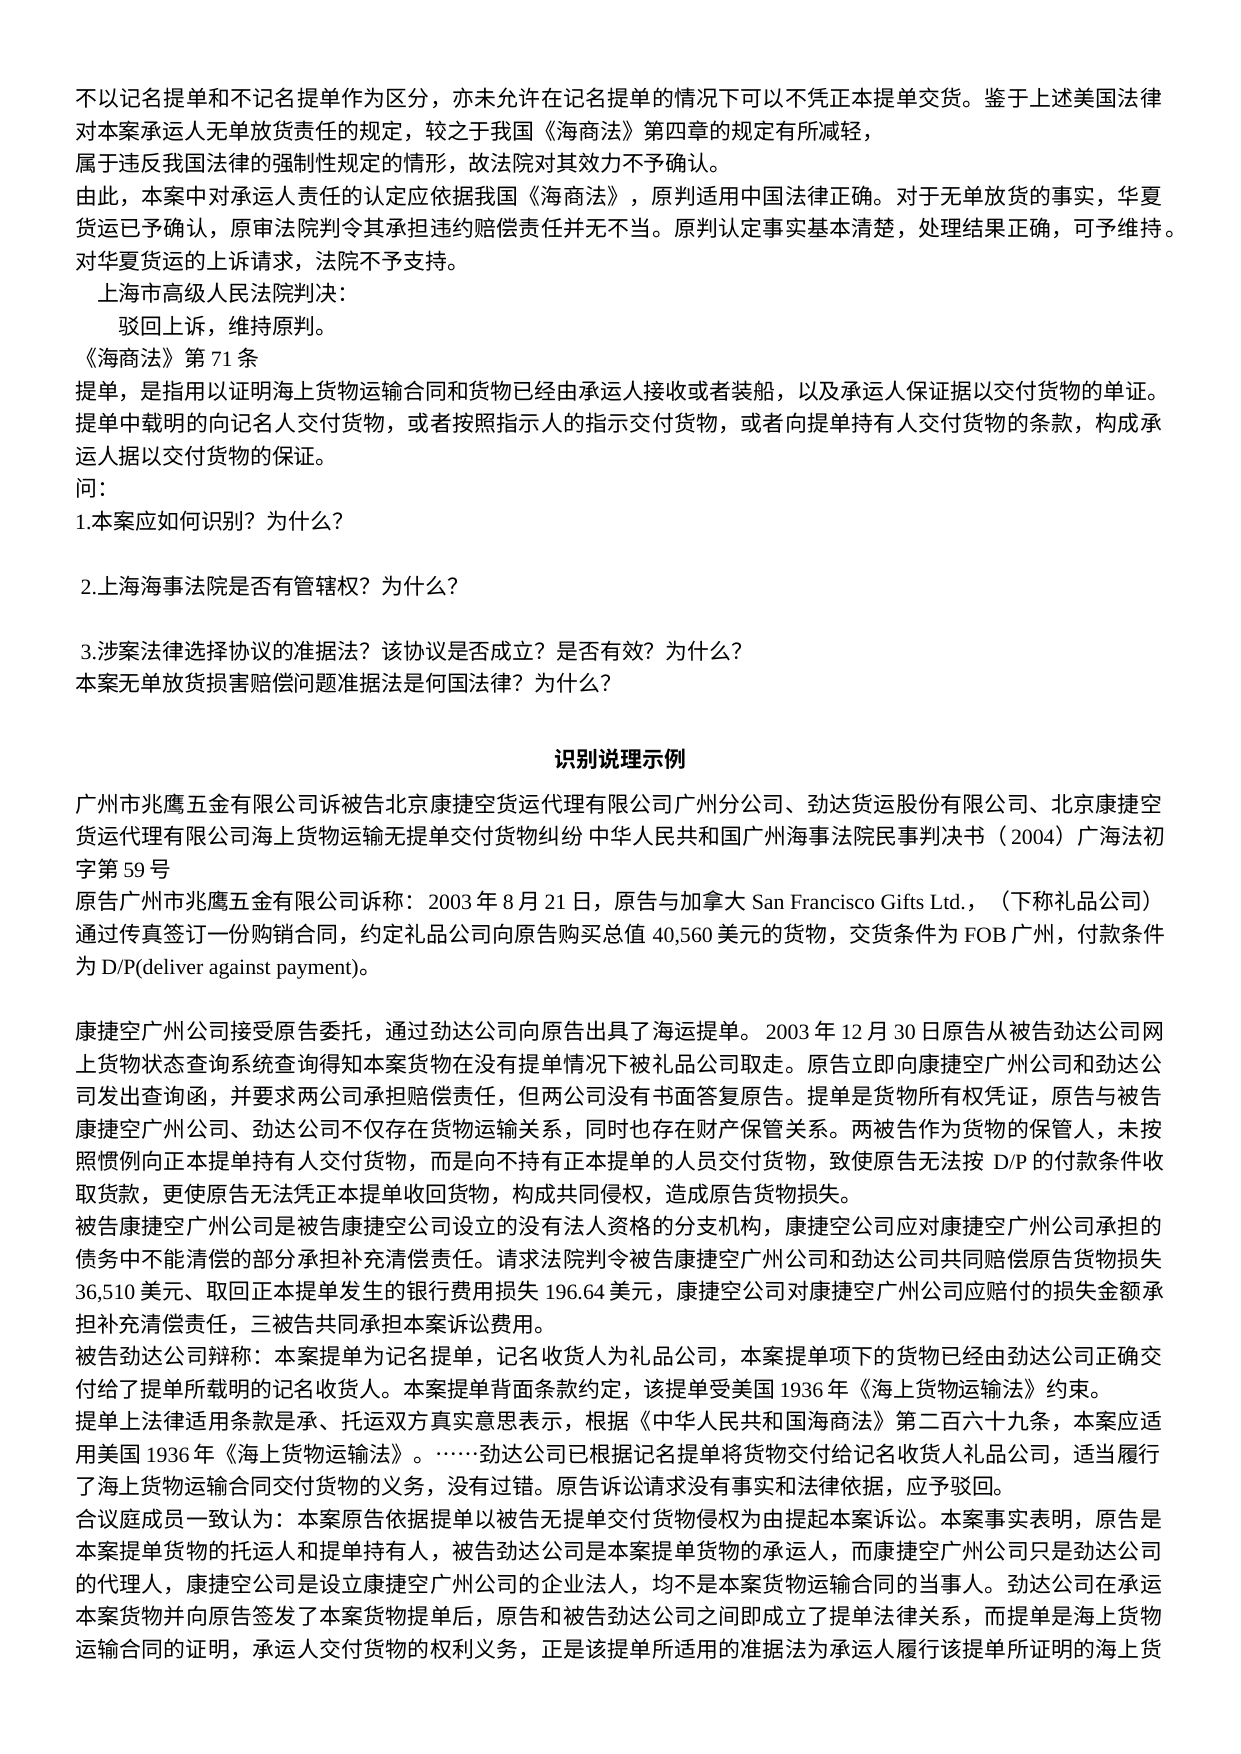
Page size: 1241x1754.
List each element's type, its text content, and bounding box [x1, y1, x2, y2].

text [75, 81, 1165, 731]
subtitle 识别说理示例 [75, 741, 1165, 774]
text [75, 1014, 1165, 1664]
text 广州市兆鹰五金有限公司诉被告北京康捷空货运代理有限公司广州分公司、劲达货运股份有限公司、北京康捷空货运代理有限公司海上货物运输无提单交付货物纠纷 中华人民共和国广州海事法院民事判决书（2004）广海法初字第59号 原告广州市兆鹰五金有限公司诉称：2003年8月21日，原告与加拿大San Francisco Gifts Ltd.，（下称礼品公司）通过传真签订一份购销合同，约定礼品公司向原告购买总值40,560美元的货物，交货条件为FOB广州，付款条件为D/P(deliver against payment)。 [75, 786, 1165, 1014]
